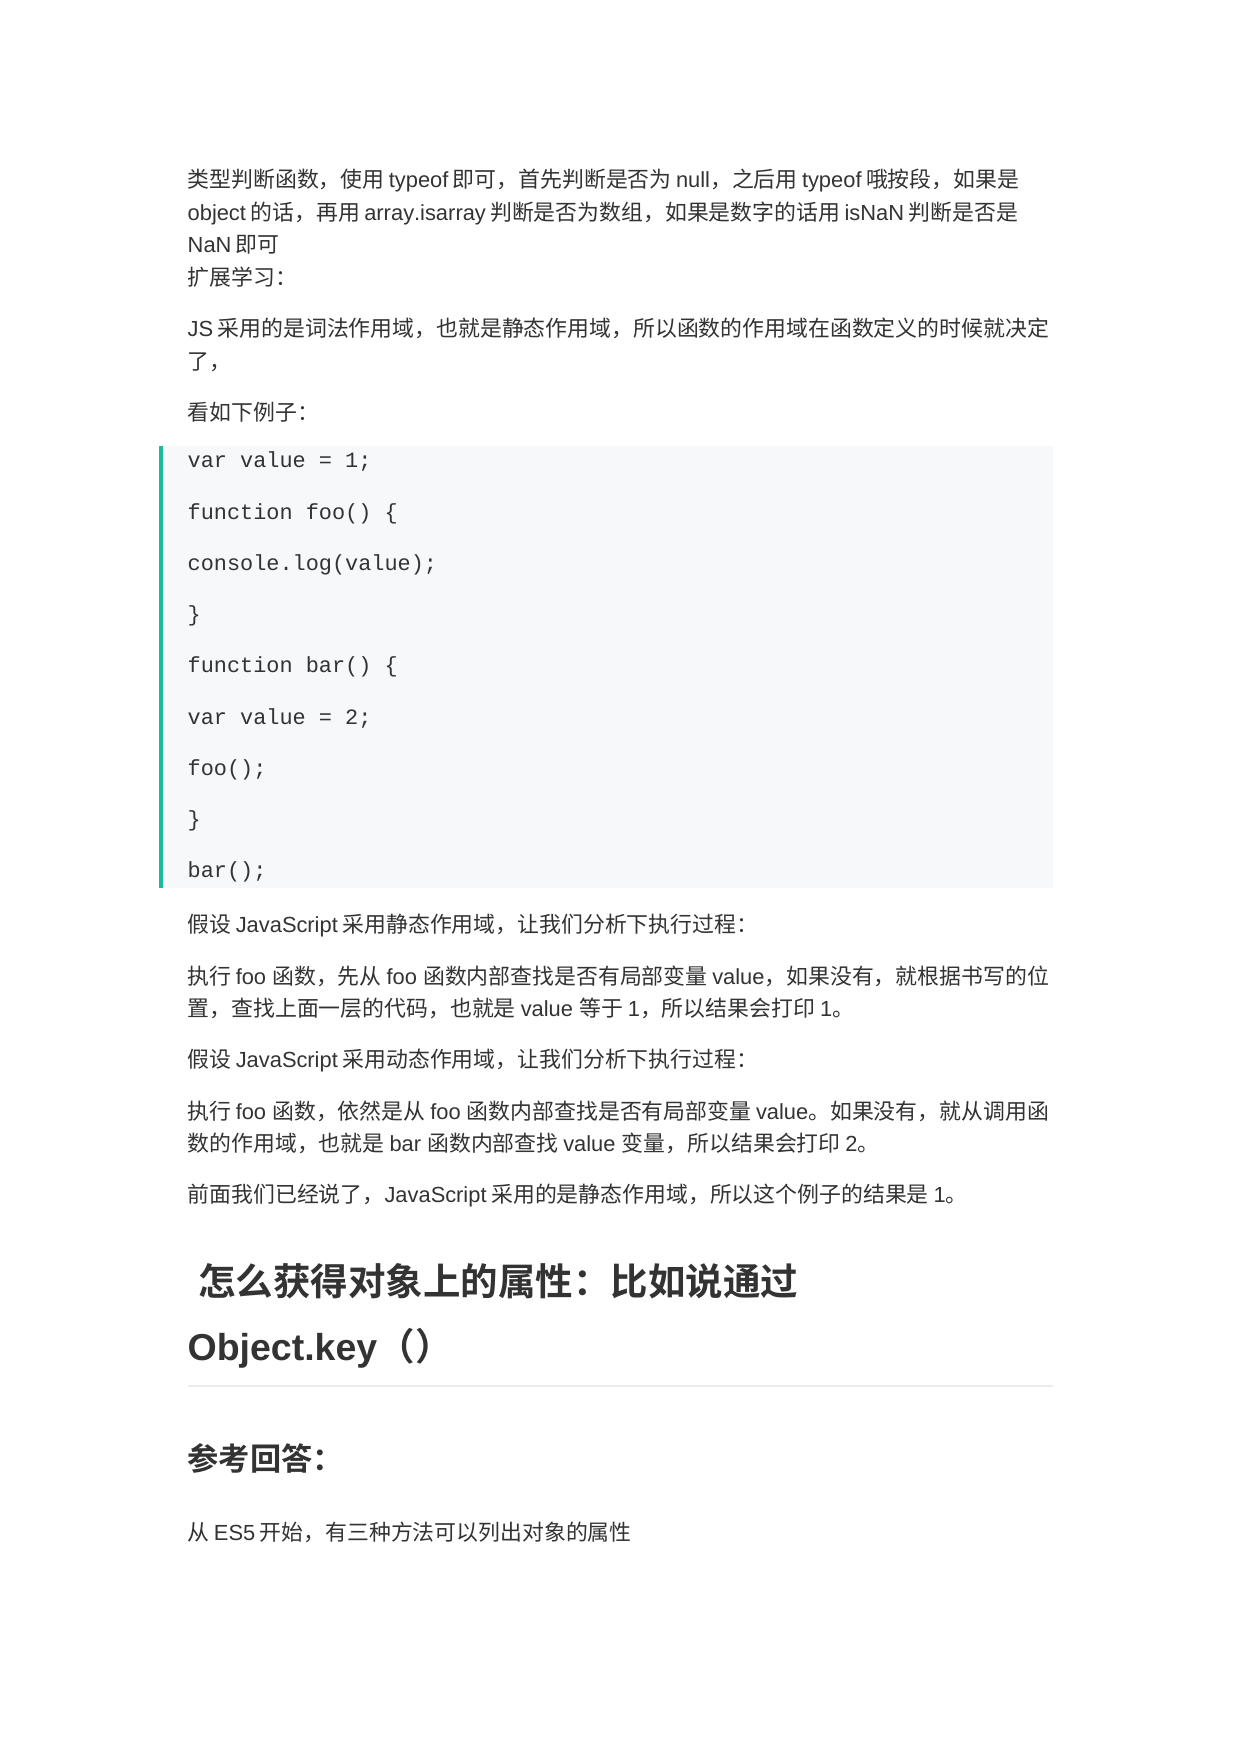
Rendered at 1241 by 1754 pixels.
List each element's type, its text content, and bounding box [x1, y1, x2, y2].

text } [163, 804, 1053, 837]
text bar(); [163, 856, 1053, 888]
text foo(); [163, 753, 1053, 786]
text function bar() { [163, 651, 1053, 683]
text 执行foo 函数，依然是从 foo 函数内部查找是否有局部变量 value。如果没有，就从调用函数的作用域，也就是 bar 函数内部查找 value 变量，所以结果会打印 2。 [187, 1093, 1053, 1158]
text 怎么获得对象上的属性：比如说通过Object.key（） [187, 1247, 1053, 1387]
text var value = 2; [163, 702, 1053, 734]
text JS采用的是词法作用域，也就是静态作用域，所以函数的作用域在函数定义的时候就决定了， [187, 311, 1053, 376]
text var value = 1; [163, 446, 1053, 478]
text 看如下例子： [187, 394, 1053, 427]
text 从ES5开始，有三种方法可以列出对象的属性 [187, 1514, 1053, 1547]
text function foo() { [163, 497, 1053, 529]
text 假设JavaScript采用动态作用域，让我们分析下执行过程： [187, 1042, 1053, 1074]
text 类型判断函数，使用typeof即可，首先判断是否为null，之后用typeof哦按段，如果是object的话，再用array.isarray判断是否为数组，如果是数字的话用isNaN判断是否是NaN即可 扩展学习： [187, 162, 1053, 292]
text 参考回答： [187, 1424, 1053, 1489]
text console.log(value); [163, 548, 1053, 581]
text } [163, 599, 1053, 632]
text 执行foo 函数，先从 foo 函数内部查找是否有局部变量 value，如果没有，就根据书写的位置，查找上面一层的代码，也就是 value 等于 1，所以结果会打印 1。 [187, 958, 1053, 1023]
text 前面我们已经说了，JavaScript采用的是静态作用域，所以这个例子的结果是 1。 [187, 1177, 1053, 1209]
text 假设JavaScript采用静态作用域，让我们分析下执行过程： [187, 907, 1053, 939]
